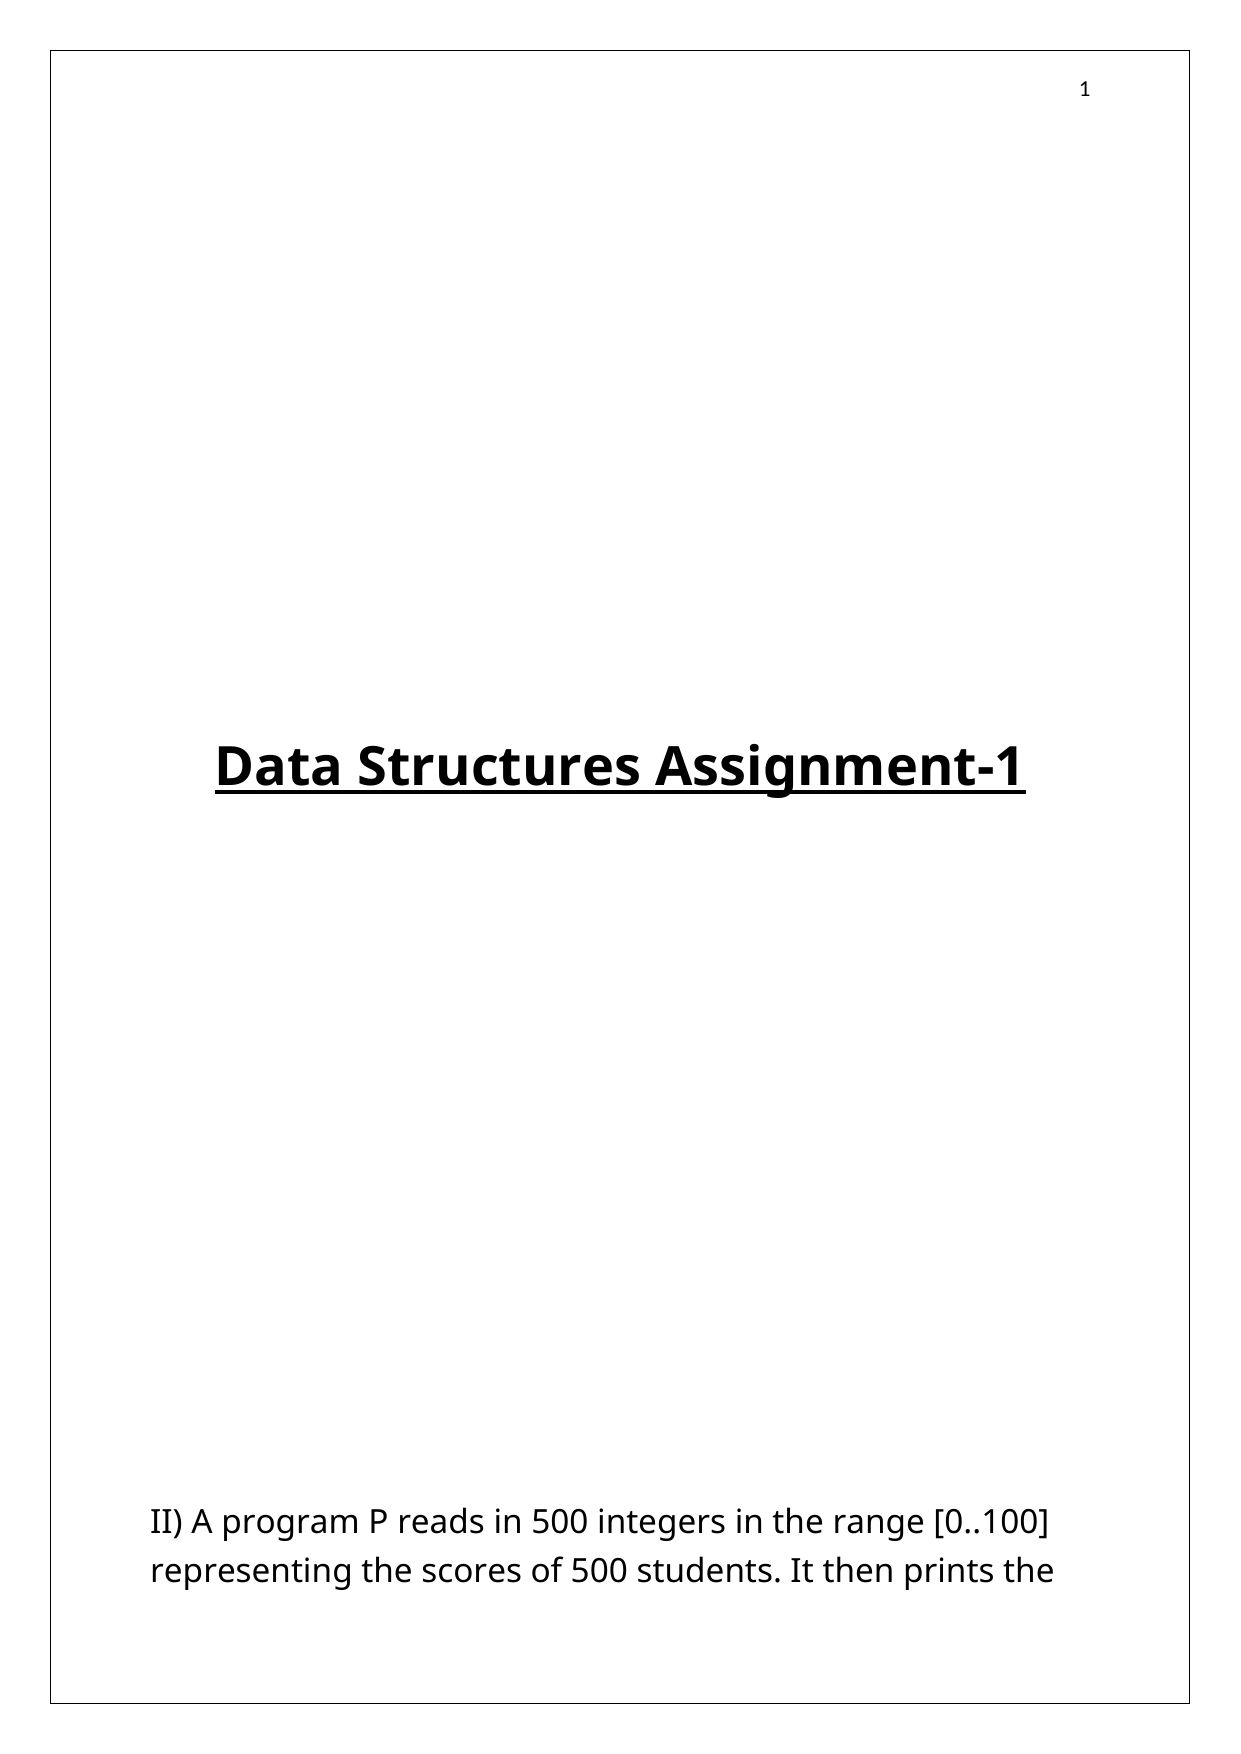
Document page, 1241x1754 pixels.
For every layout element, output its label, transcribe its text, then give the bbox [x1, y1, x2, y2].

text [150, 1497, 1090, 1592]
text Data Structures Assignment-1 [150, 727, 1090, 801]
